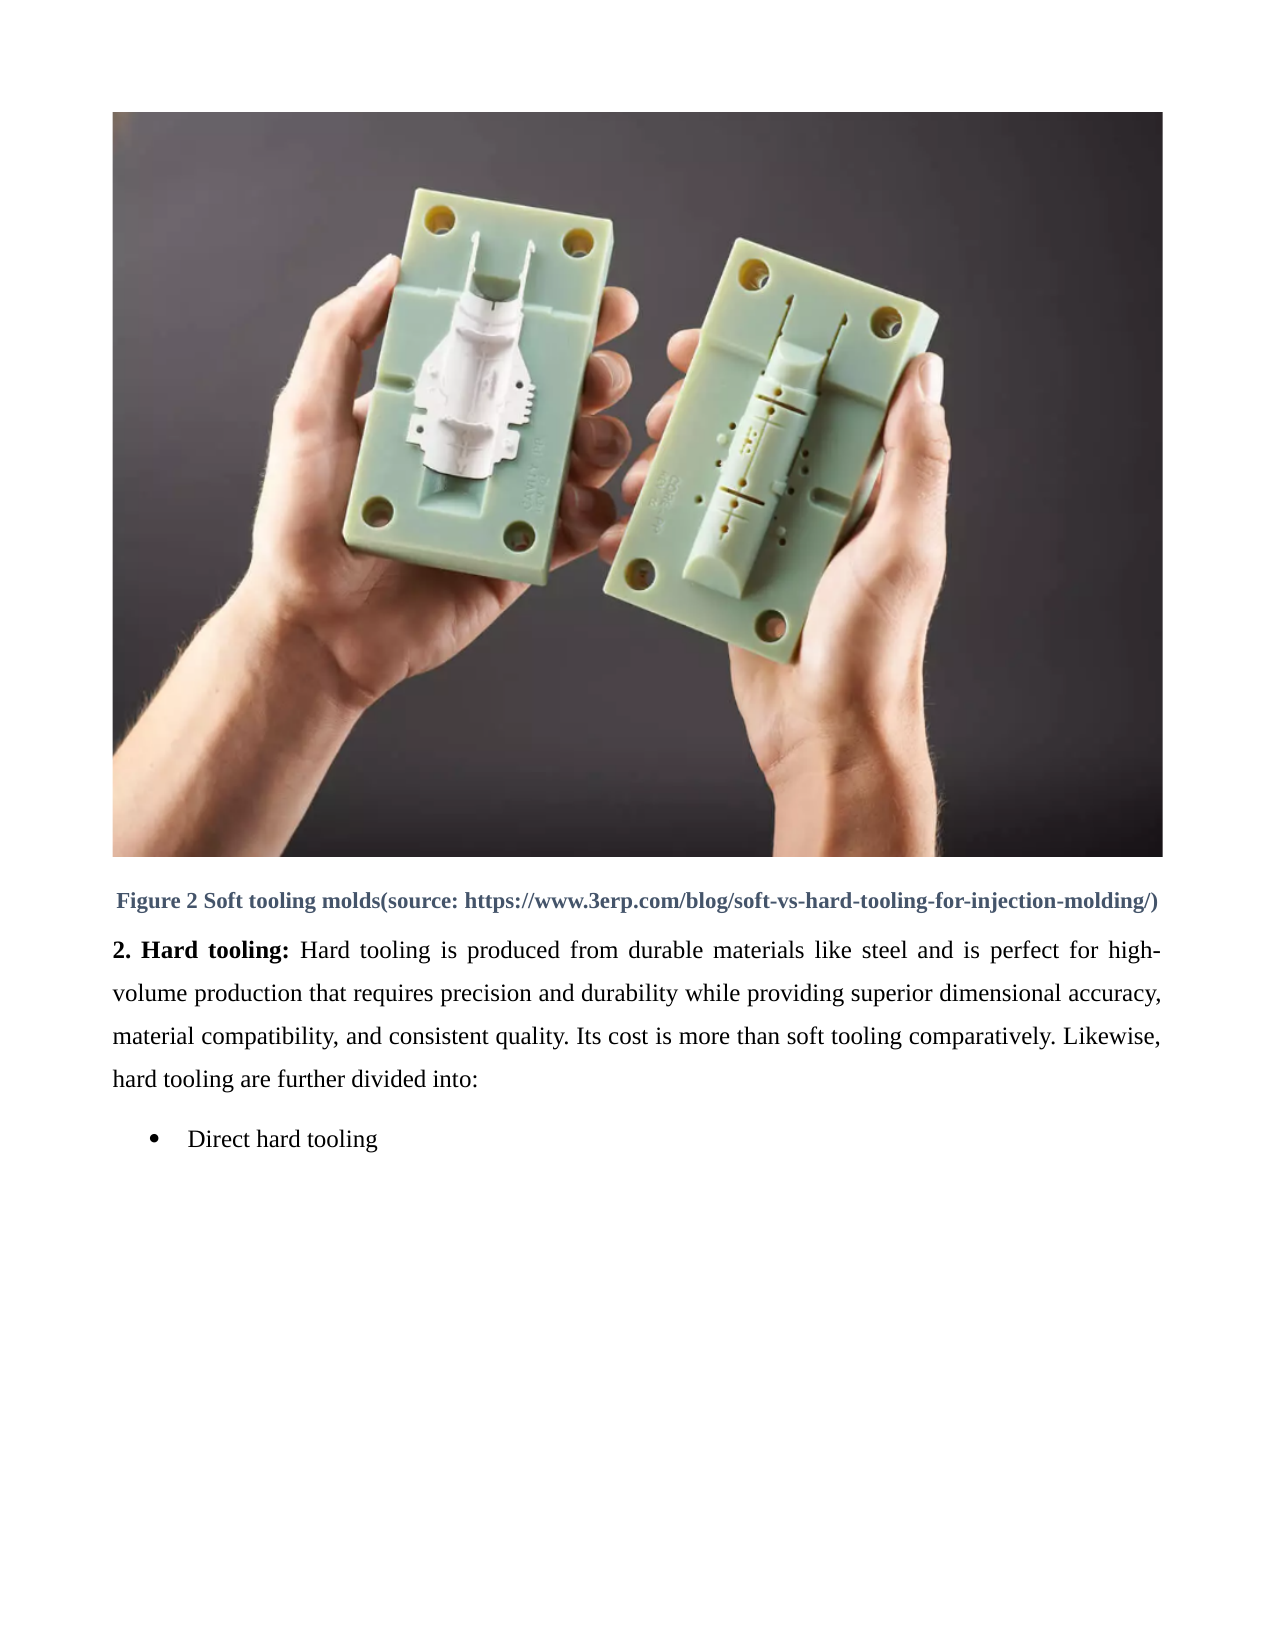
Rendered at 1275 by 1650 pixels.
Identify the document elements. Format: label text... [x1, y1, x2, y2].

text 2. Hard tooling: Hard tooling is produced from durable materials like steel and is perfect for high-volume production that requires precision and durability while providing superior dimensional accuracy, material compatibility, and consistent quality. Its cost is more than soft tooling comparatively. Likewise, hard tooling are further divided into: [112, 935, 1162, 1093]
list Direct hard tooling [150, 1124, 1162, 1153]
picture [112, 112, 1163, 857]
